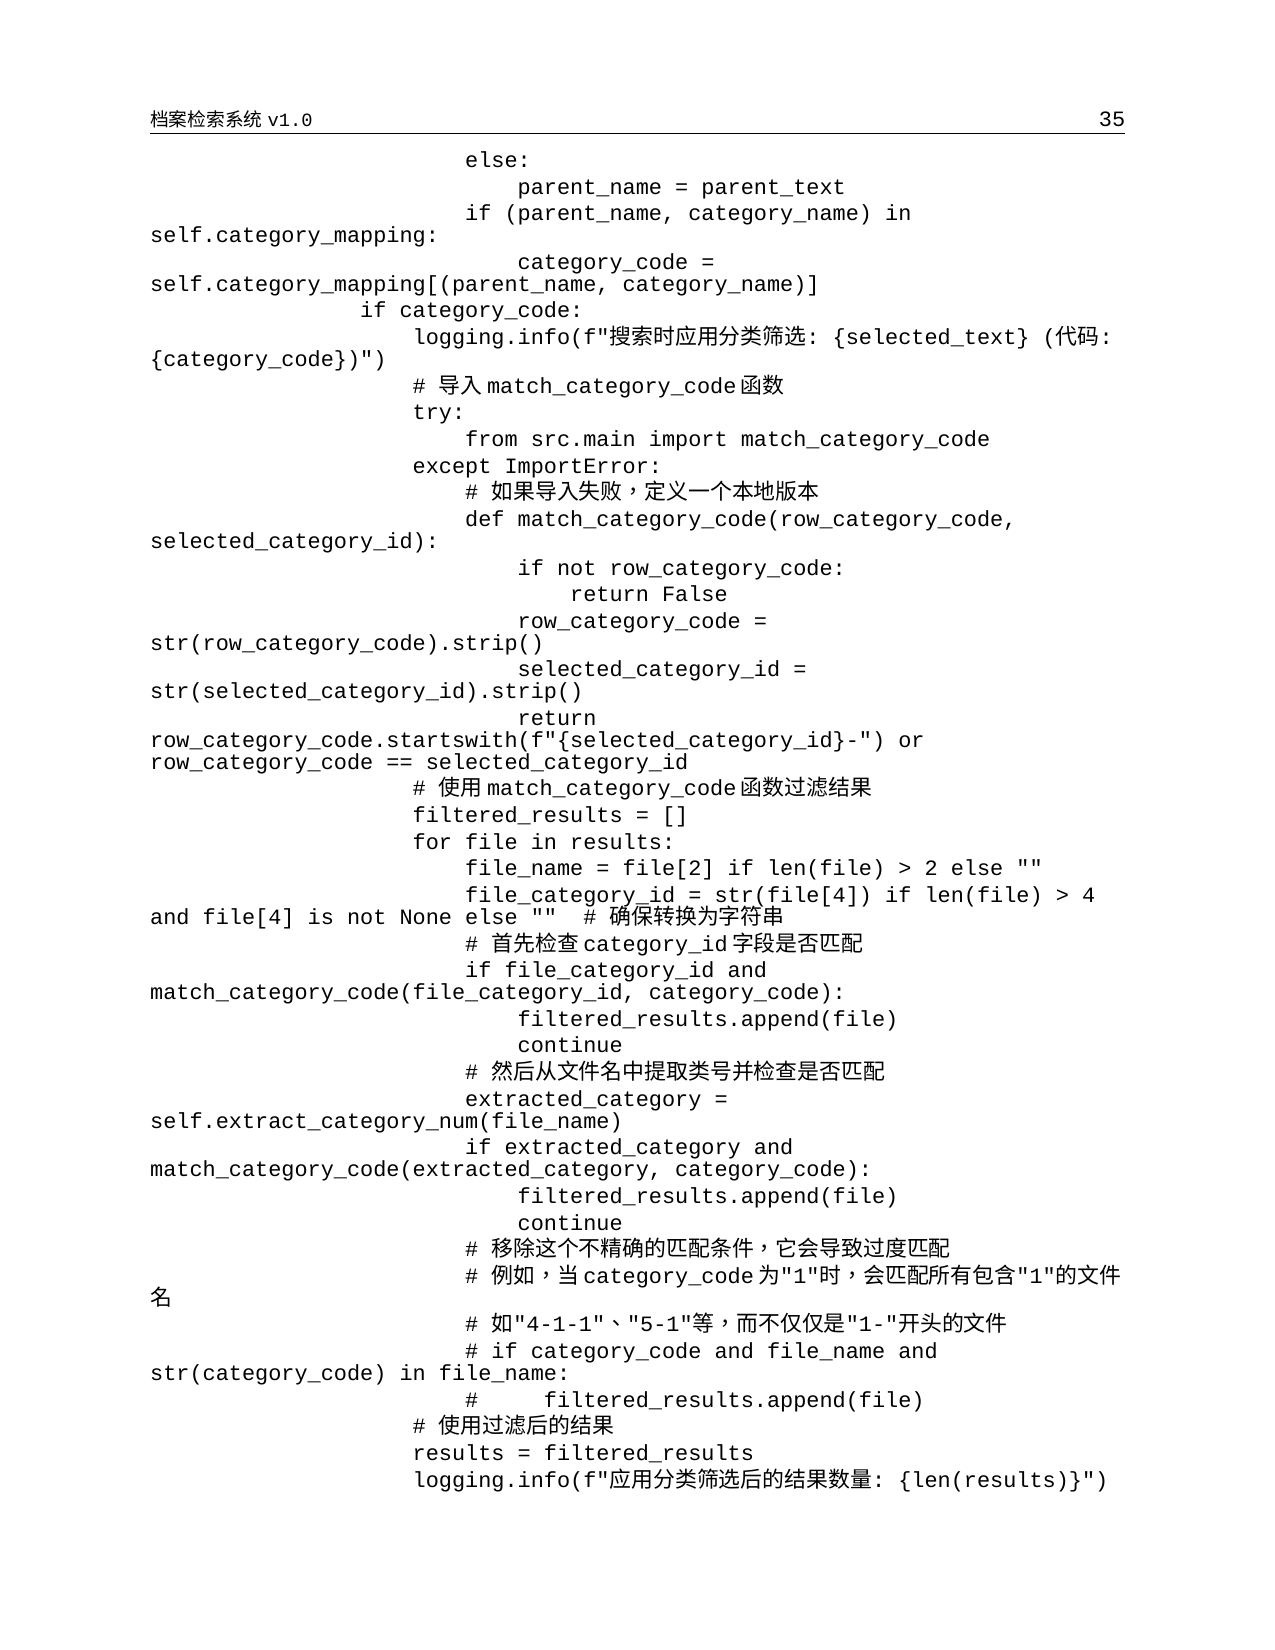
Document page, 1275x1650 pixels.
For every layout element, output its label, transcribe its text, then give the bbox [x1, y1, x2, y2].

text filtered_results = [] [150, 805, 1125, 827]
text filtered_results.append(file) [150, 1186, 1125, 1208]
text # 使用过滤后的结果 [150, 1416, 1125, 1438]
text if (parent_name, category_name) in self.category_mapping: [150, 203, 1125, 247]
text return row_category_code.startswith(f"{selected_category_id}-") or row_category_code == selected_category_id [150, 708, 1125, 773]
text file_name = file[2] if len(file) > 2 else "" [150, 858, 1125, 880]
text continue [150, 1035, 1125, 1057]
text # 首先检查category_id字段是否匹配 [150, 933, 1125, 955]
text def match_category_code(row_category_code, selected_category_id): [150, 509, 1125, 553]
text except ImportError: [150, 456, 1125, 477]
text # 如"4-1-1"、"5-1"等，而不仅仅是"1-"开头的文件 [150, 1314, 1125, 1336]
text filtered_results.append(file) [150, 1009, 1125, 1031]
text for file in results: [150, 832, 1125, 853]
text category_code = self.category_mapping[(parent_name, category_name)] [150, 252, 1125, 296]
text if not row_category_code: [150, 557, 1125, 579]
text row_category_code = str(row_category_code).strip() [150, 611, 1125, 654]
text # 移除这个不精确的匹配条件，它会导致过度匹配 [150, 1239, 1125, 1261]
text return False [150, 584, 1125, 606]
text # 使用match_category_code函数过滤结果 [150, 778, 1125, 800]
text # 导入match_category_code函数 [150, 376, 1125, 397]
text parent_name = parent_text [150, 177, 1125, 198]
text continue [150, 1212, 1125, 1234]
text # 如果导入失败，定义一个本地版本 [150, 482, 1125, 504]
text try: [150, 402, 1125, 424]
text # 然后从文件名中提取类号并检查是否匹配 [150, 1062, 1125, 1084]
text logging.info(f"应用分类筛选后的结果数量: {len(results)}") [150, 1469, 1125, 1491]
text extracted_category = self.extract_category_num(file_name) [150, 1089, 1125, 1132]
text if extracted_category and match_category_code(extracted_category, category_code): [150, 1137, 1125, 1181]
text # 例如，当category_code为"1"时，会匹配所有包含"1"的文件名 [150, 1266, 1125, 1309]
text file_category_id = str(file[4]) if len(file) > 4 and file[4] is not None else "" # 确保转换为字符串 [150, 885, 1125, 929]
text logging.info(f"搜索时应用分类筛选: {selected_text} (代码: {category_code})") [150, 327, 1125, 371]
text from src.main import match_category_code [150, 429, 1125, 451]
text if file_category_id and match_category_code(file_category_id, category_code): [150, 960, 1125, 1004]
text results = filtered_results [150, 1443, 1125, 1465]
text if category_code: [150, 300, 1125, 322]
text # if category_code and file_name and str(category_code) in file_name: [150, 1341, 1125, 1385]
text # filtered_results.append(file) [150, 1389, 1125, 1411]
text else: [150, 150, 1125, 172]
text selected_category_id = str(selected_category_id).strip() [150, 659, 1125, 703]
